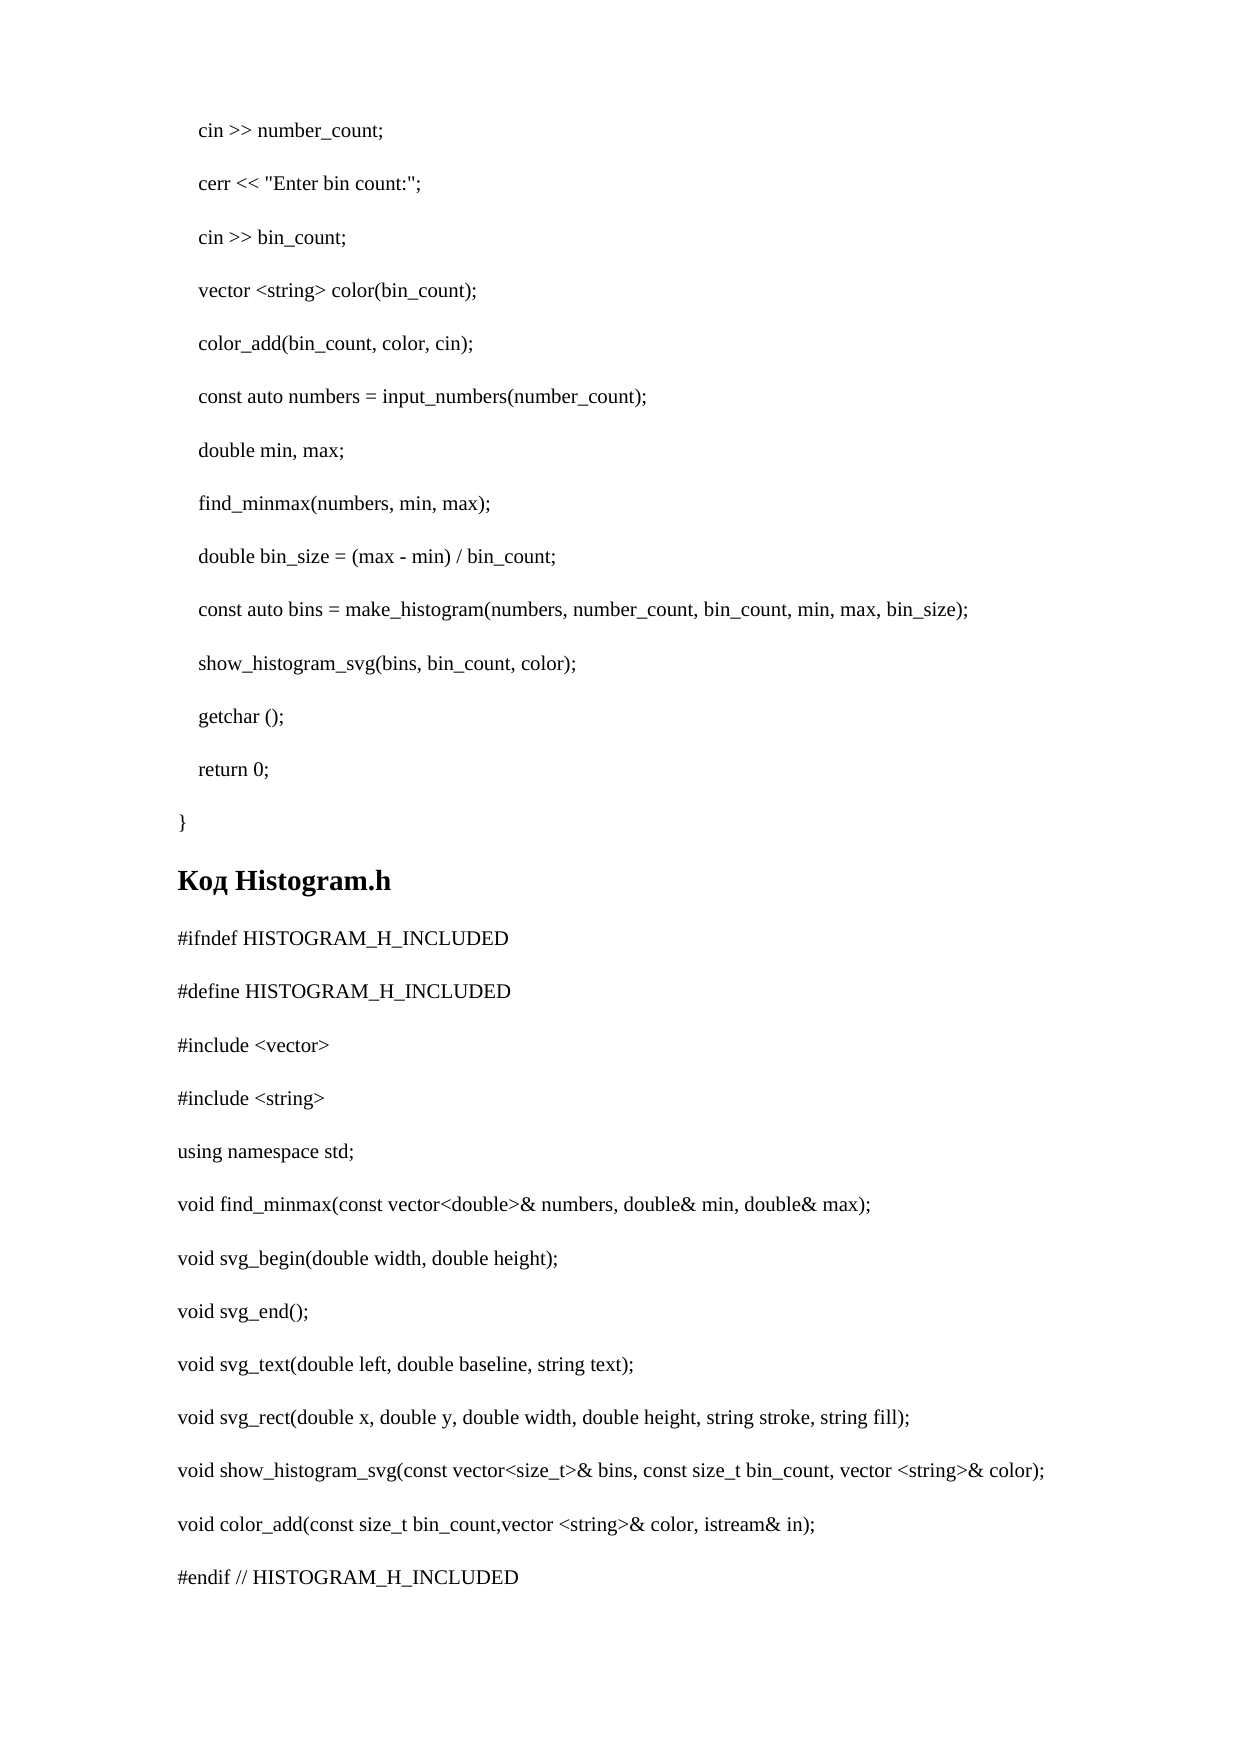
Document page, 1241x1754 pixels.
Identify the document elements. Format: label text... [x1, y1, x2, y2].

text color_add(bin_count, color, cin); [177, 331, 1152, 355]
text using namespace std; [177, 1139, 1152, 1163]
text #ifndef HISTOGRAM_H_INCLUDED [177, 926, 1152, 950]
text find_minmax(numbers, min, max); [177, 491, 1152, 515]
text show_histogram_svg(bins, bin_count, color); [177, 650, 1152, 674]
text double bin_size = (max - min) / bin_count; [177, 544, 1152, 568]
text #include <vector> [177, 1032, 1152, 1057]
text vector <string> color(bin_count); [177, 278, 1152, 302]
text #include <string> [177, 1086, 1152, 1110]
text const auto numbers = input_numbers(number_count); [177, 384, 1152, 408]
text void color_add(const size_t bin_count,vector <string>& color, istream& in); [177, 1512, 1152, 1536]
text return 0; [177, 757, 1152, 781]
text void svg_rect(double x, double y, double width, double height, string stroke, string fill); [177, 1405, 1152, 1429]
text void svg_text(double left, double baseline, string text); [177, 1352, 1152, 1376]
text double min, max; [177, 437, 1152, 462]
text void find_minmax(const vector<double>& numbers, double& min, double& max); [177, 1192, 1152, 1216]
text #endif // HISTOGRAM_H_INCLUDED [177, 1565, 1152, 1589]
text Код Histogram.h [177, 863, 1152, 897]
text void show_histogram_svg(const vector<size_t>& bins, const size_t bin_count, vector <string>& color); [177, 1458, 1152, 1482]
text void svg_begin(double width, double height); [177, 1245, 1152, 1269]
text cin >> bin_count; [177, 224, 1152, 249]
text getchar (); [177, 704, 1152, 728]
text const auto bins = make_histogram(numbers, number_count, bin_count, min, max, bin_size); [177, 597, 1152, 621]
text #define HISTOGRAM_H_INCLUDED [177, 979, 1152, 1003]
text void svg_end(); [177, 1299, 1152, 1323]
text cin >> number_count; [177, 118, 1152, 142]
text } [177, 810, 1152, 834]
text cerr << "Enter bin count:"; [177, 171, 1152, 195]
